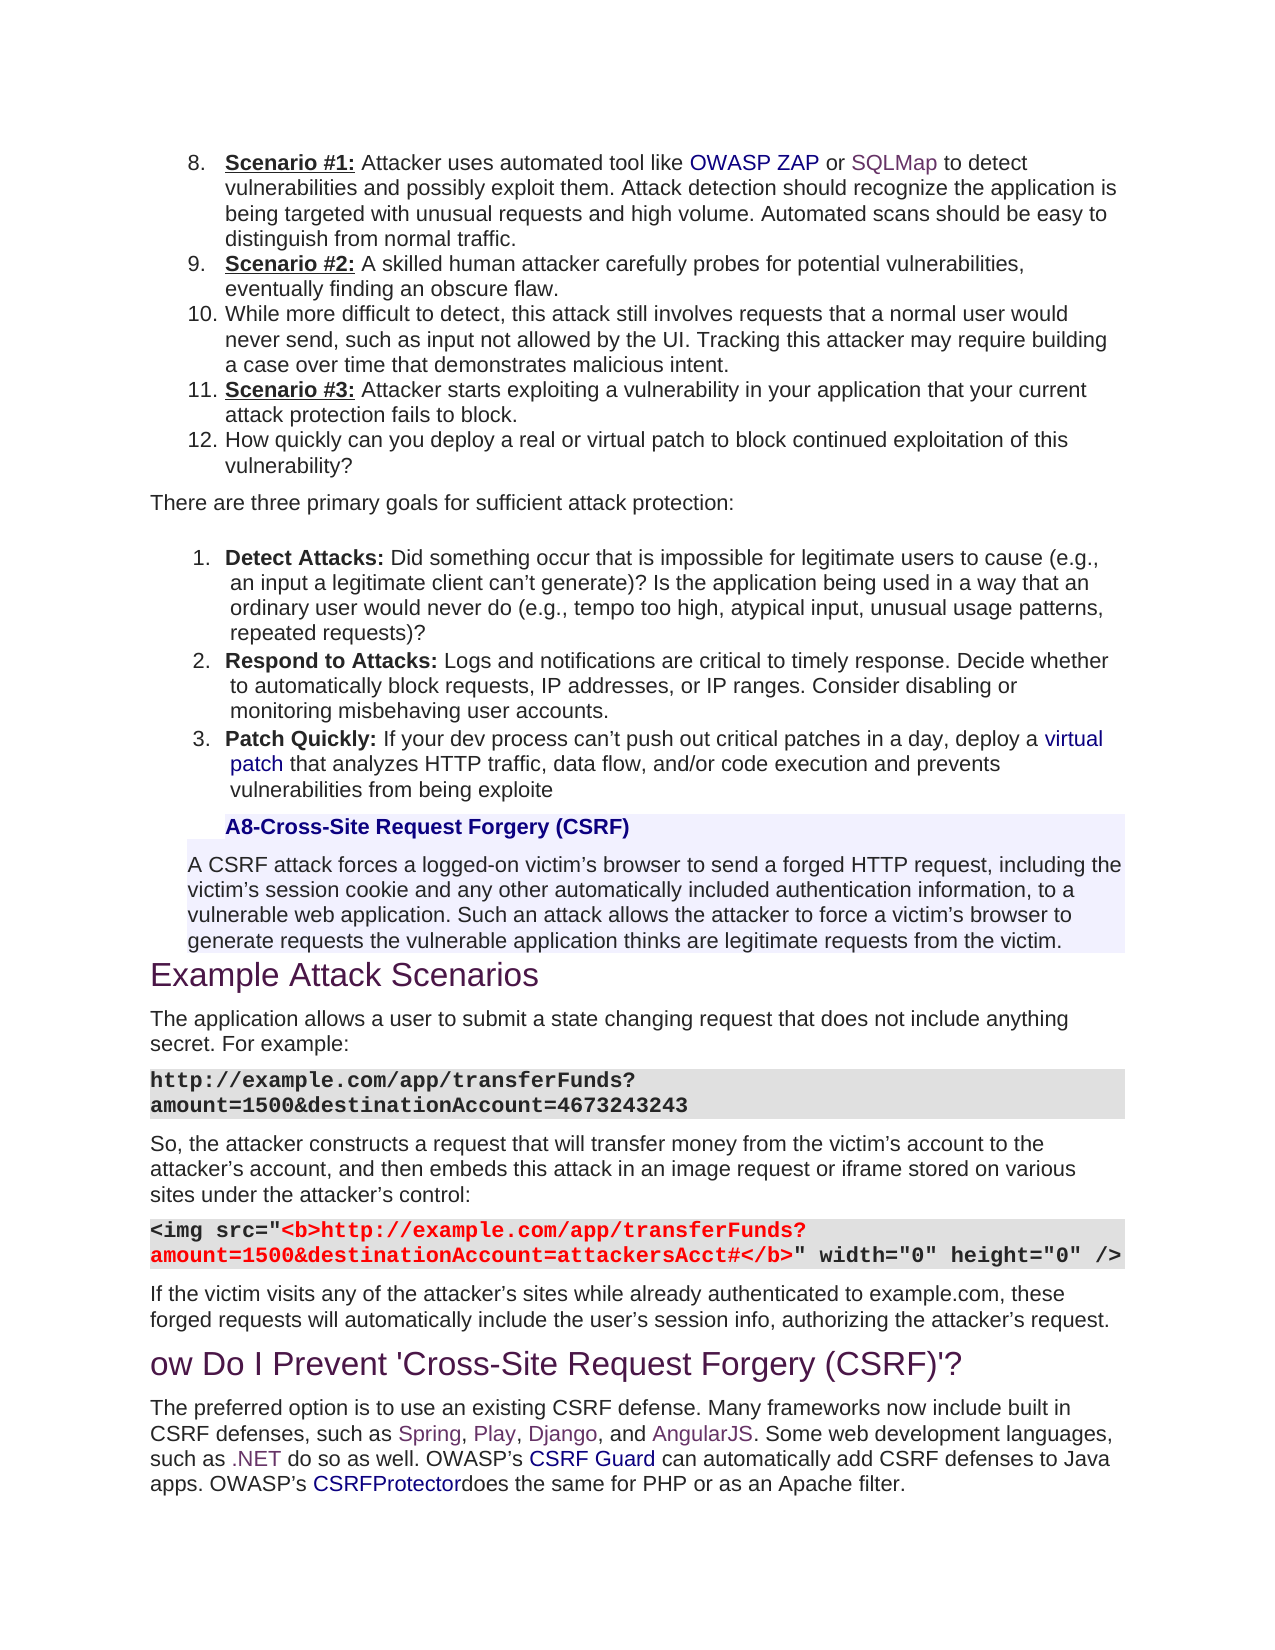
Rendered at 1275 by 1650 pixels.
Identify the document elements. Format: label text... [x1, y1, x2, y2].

list Detect Attacks: Did something occur that is impossible for legitimate users to cause (e.g., an input a legitimate client can’t generate)? Is the application being used in a way that an ordinary user would never do (e.g., tempo too high, atypical input, unusual usage patterns, repeated requests)? [192, 544, 1125, 645]
text The preferred option is to use an existing CSRF defense. Many frameworks now include built in CSRF defenses, such as Spring, Play, Django, and AngularJS. Some web development languages, such as .NET do so as well. OWASP’s CSRF Guard can automatically add CSRF defenses to Java apps. OWASP’s CSRFProtectordoes the same for PHP or as an Apache filter. [150, 1395, 1125, 1496]
list Respond to Attacks: Logs and notifications are critical to timely response. Decide whether to automatically block requests, IP addresses, or IP ranges. Consider disabling or monitoring misbehaving user accounts. [192, 648, 1125, 723]
text The application allows a user to submit a state changing request that does not include anything secret. For example: [150, 1006, 1125, 1057]
list How quickly can you deploy a real or virtual patch to block continued exploitation of this vulnerability? [187, 427, 1125, 478]
text There are three primary goals for sufficient attack protection: [150, 490, 1125, 515]
list Scenario #1: Attacker uses automated tool like OWASP ZAP or SQLMap to detect vulnerabilities and possibly exploit them. Attack detection should recognize the application is being targeted with unusual requests and high volume. Automated scans should be easy to distinguish from normal traffic. [187, 150, 1125, 251]
list While more difficult to detect, this attack still involves requests that a normal user would never send, such as input not allowed by the UI. Tracking this attacker may require building a case over time that demonstrates malicious intent. [187, 301, 1125, 377]
text http://example.com/app/transferFunds?amount=1500&destinationAccount=4673243243 [150, 1069, 1125, 1119]
text If the victim visits any of the attacker’s sites while already authenticated to example.com, these forged requests will automatically include the user’s session info, authorizing the attacker’s request. [150, 1281, 1125, 1332]
text So, the attacker constructs a request that will transfer money from the victim’s account to the attacker’s account, and then embeds this attack in an image request or iframe stored on various sites under the attacker’s control: [150, 1131, 1125, 1207]
list A8-Cross-Site Request Forgery (CSRF) [225, 814, 1125, 839]
list Scenario #3: Attacker starts exploiting a vulnerability in your application that your current attack protection fails to block. [187, 377, 1125, 427]
text <img src="<b>http://example.com/app/transferFunds?amount=1500&destinationAccount=attackersAcct#</b>" width="0" height="0" /> [150, 1219, 1125, 1269]
text Example Attack Scenarios [150, 955, 1125, 994]
list Scenario #2: A skilled human attacker carefully probes for potential vulnerabilities, eventually finding an obscure flaw. [187, 251, 1125, 301]
text ow Do I Prevent 'Cross-Site Request Forgery (CSRF)'? [150, 1344, 1125, 1383]
list Patch Quickly: If your dev process can’t push out critical patches in a day, deploy a virtual patch that analyzes HTTP traffic, data flow, and/or code execution and prevents vulnerabilities from being exploite [192, 726, 1125, 802]
text A CSRF attack forces a logged-on victim’s browser to send a forged HTTP request, including the victim’s session cookie and any other automatically included authentication information, to a vulnerable web application. Such an attack allows the attacker to force a victim’s browser to generate requests the vulnerable application thinks are legitimate requests from the victim. [187, 852, 1125, 953]
